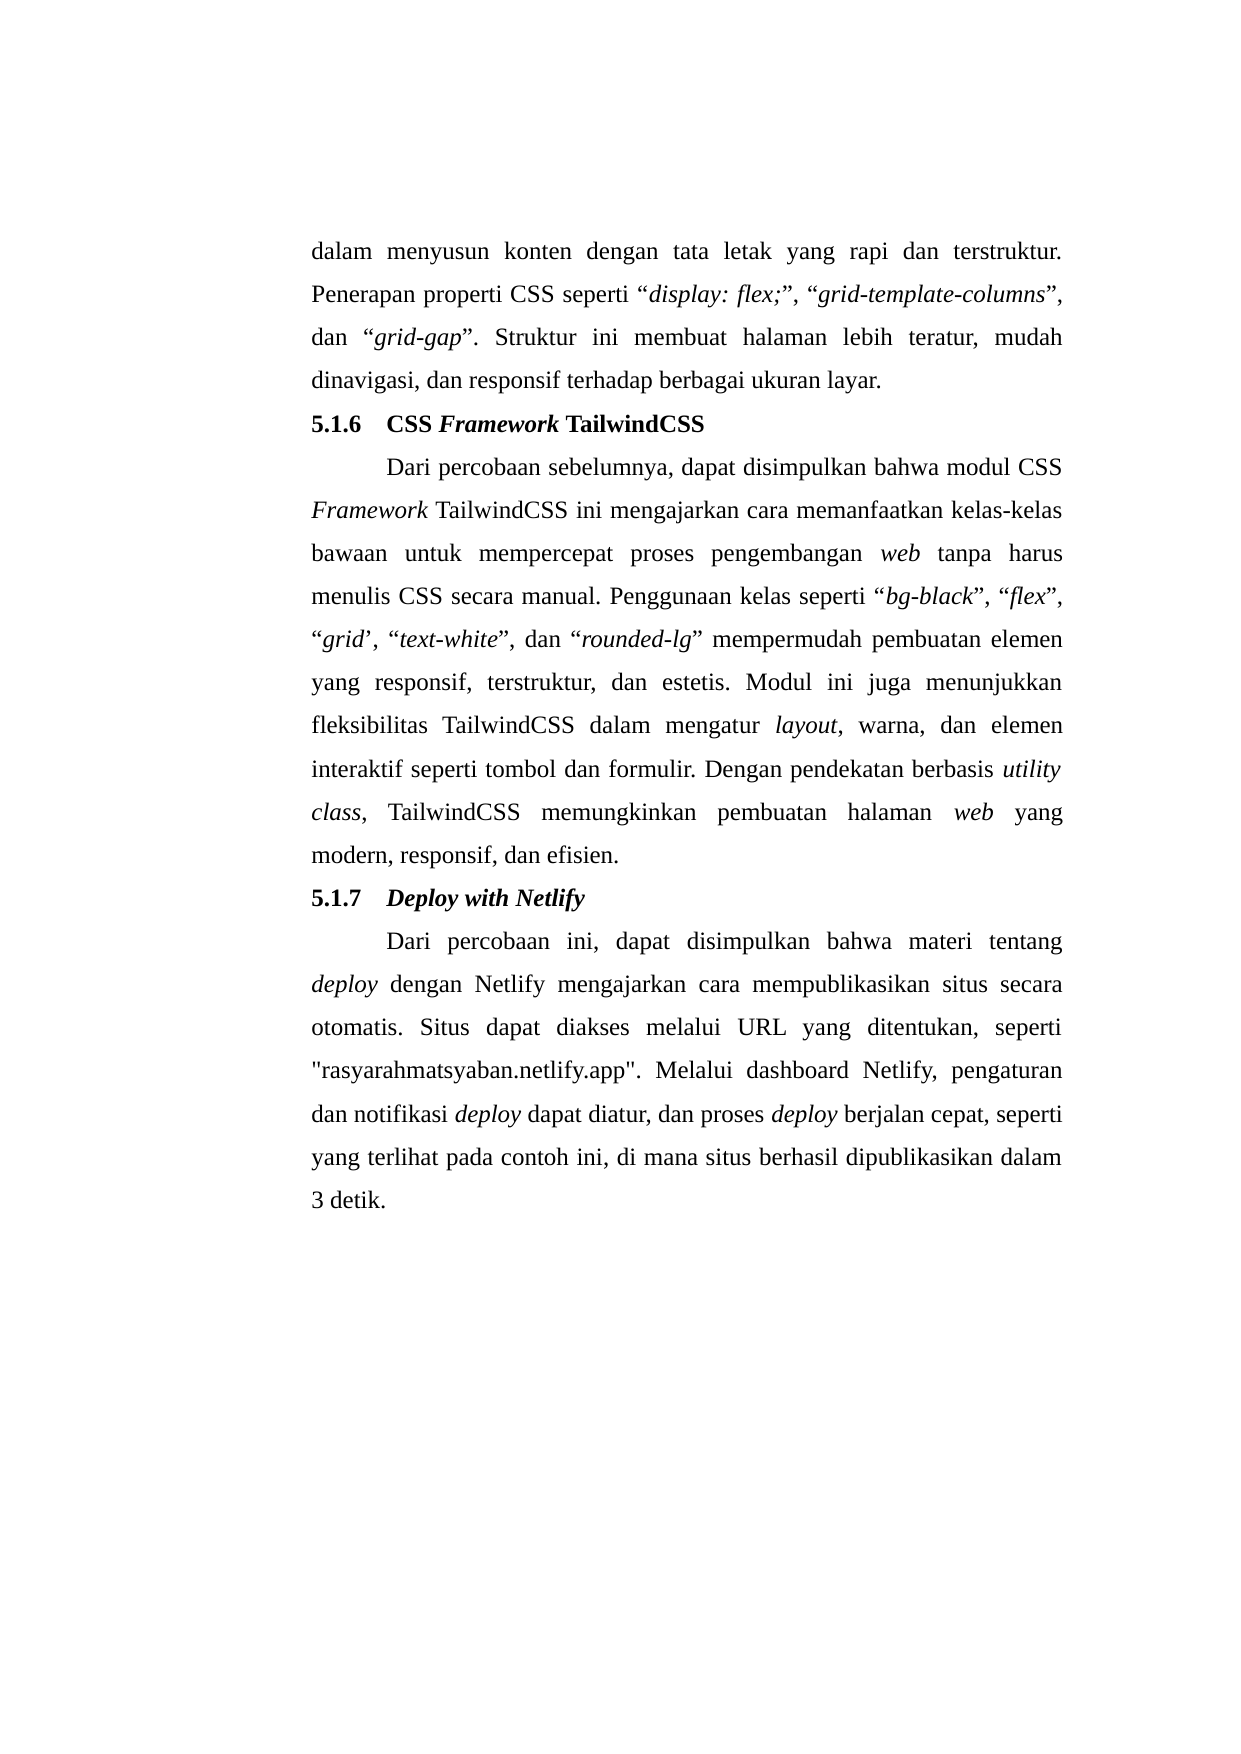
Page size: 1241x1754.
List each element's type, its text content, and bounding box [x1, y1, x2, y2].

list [311, 236, 1063, 394]
text Dari percobaan sebelumnya, dapat disimpulkan bahwa modul CSS Framework TailwindCSS ini mengajarkan cara memanfaatkan kelas-kelas bawaan untuk mempercepat proses pengembangan web tanpa harus menulis CSS secara manual. Penggunaan kelas seperti “bg-black”, “flex”, “grid’, “text-white”, dan “rounded-lg” mempermudah pembuatan elemen yang responsif, terstruktur, dan estetis. Modul ini juga menunjukkan fleksibilitas TailwindCSS dalam mengatur layout, warna, dan elemen interaktif seperti tombol dan formulir. Dengan pendekatan berbasis utility class, TailwindCSS memungkinkan pembuatan halaman web yang modern, responsif, dan efisien. [311, 452, 1063, 869]
text Dari percobaan ini, dapat disimpulkan bahwa materi tentang deploy dengan Netlify mengajarkan cara mempublikasikan situs secara otomatis. Situs dapat diakses melalui URL yang ditentukan, seperti "rasyarahmatsyaban.netlify.app". Melalui dashboard Netlify, pengaturan dan notifikasi deploy dapat diatur, dan proses deploy berjalan cepat, seperti yang terlihat pada contoh ini, di mana situs berhasil dipublikasikan dalam 3 detik. [311, 926, 1063, 1214]
text 5.1.6 CSS Framework TailwindCSS [236, 409, 1063, 437]
text 5.1.7 Deploy with Netlify [311, 883, 1063, 912]
